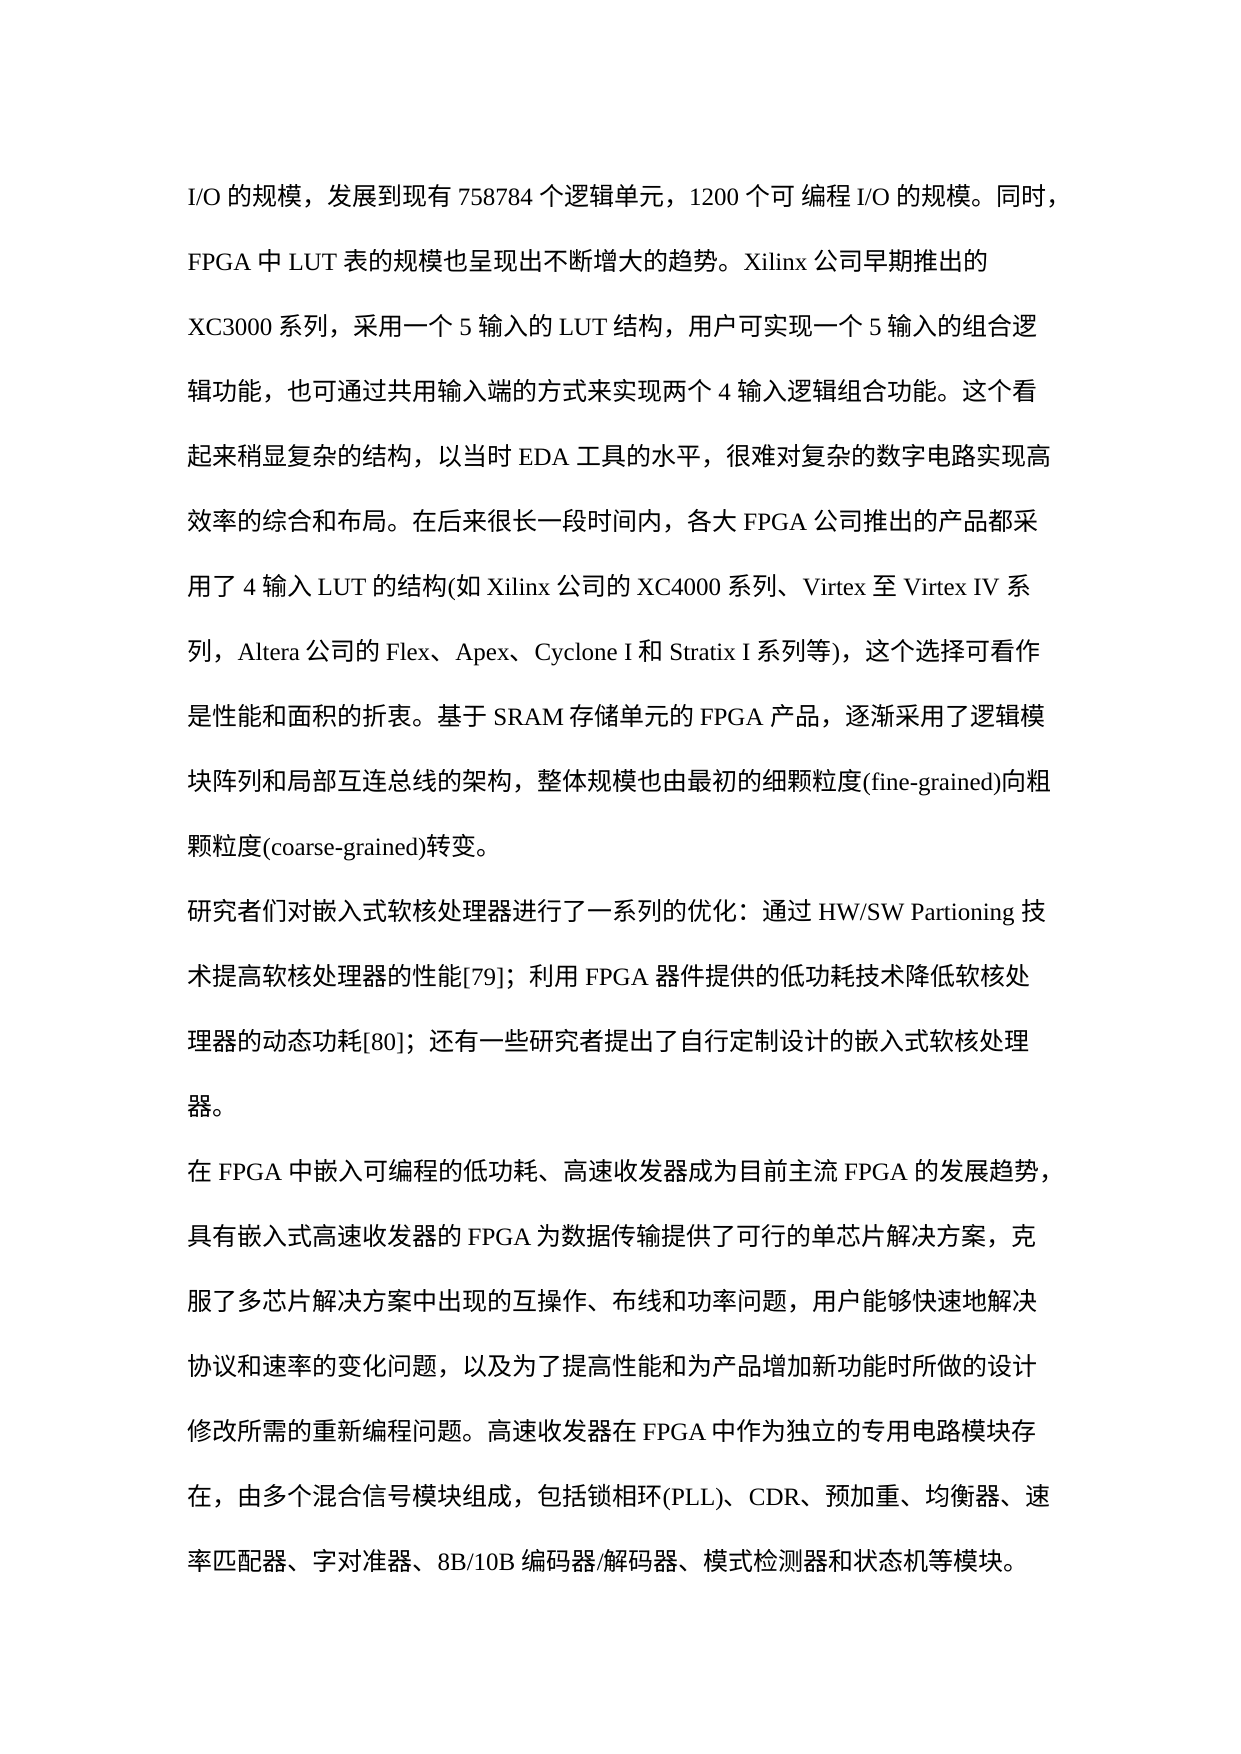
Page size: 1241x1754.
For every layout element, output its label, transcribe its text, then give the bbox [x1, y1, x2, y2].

text 研究者们对嵌入式软核处理器进行了一系列的优化：通过 HW/SW Partioning 技术提高软核处理器的性能[79]；利用 FPGA 器件提供的低功耗技术降低软核处理器的动态功耗[80]；还有一些研究者提出了自行定制设计的嵌入式软核处理器。 [187, 877, 1053, 1137]
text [187, 162, 1053, 877]
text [187, 1137, 1053, 1592]
